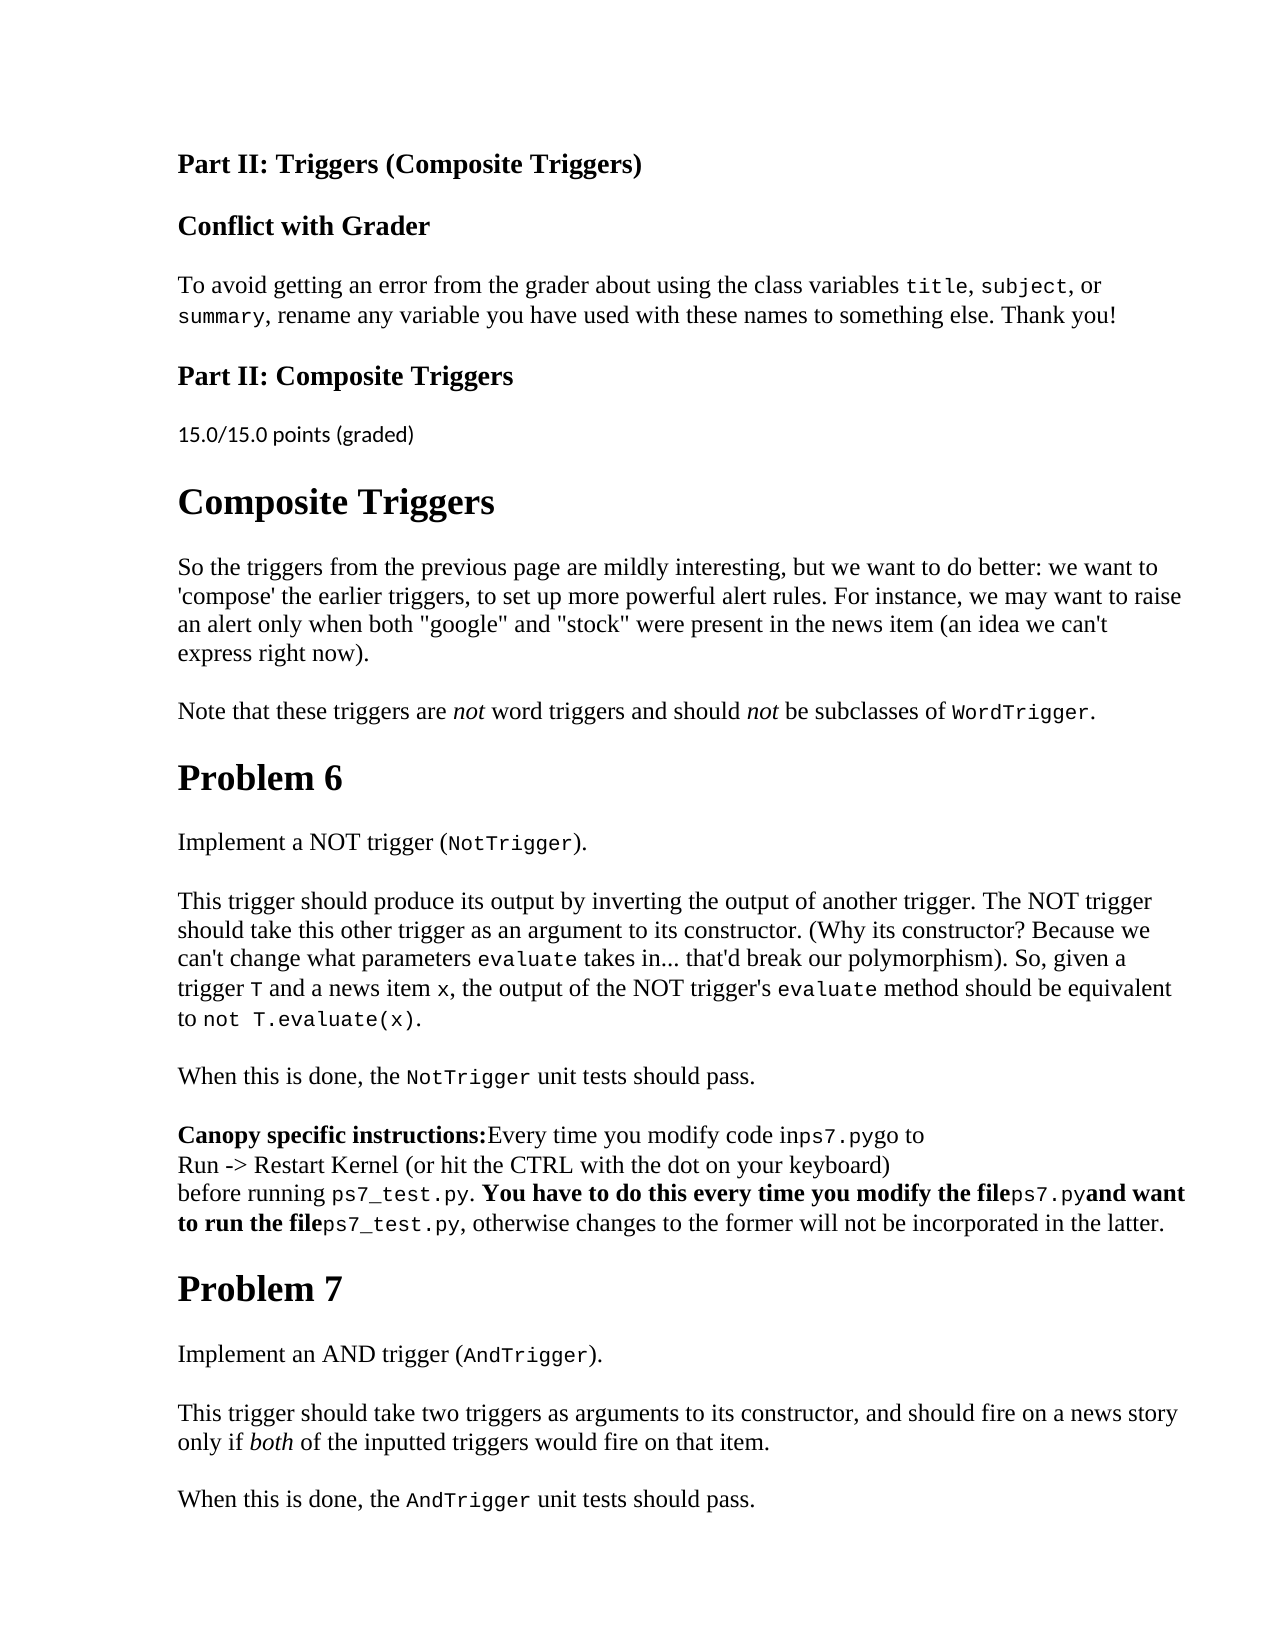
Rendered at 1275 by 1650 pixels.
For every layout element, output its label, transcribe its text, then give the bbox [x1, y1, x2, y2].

subtitle Problem 6 [177, 755, 1186, 798]
text When this is done, the AndTrigger unit tests should pass. [177, 1484, 1186, 1514]
text This trigger should produce its output by inverting the output of another trigger. The NOT trigger should take this other trigger as an argument to its constructor. (Why its constructor? Because we can't change what parameters evaluate takes in... that'd break our polymorphism). So, given a trigger T and a news item x, the output of the NOT trigger's evaluate method should be equivalent to not T.evaluate(x). [177, 886, 1186, 1032]
subtitle Conflict with Grader [177, 209, 1186, 241]
subtitle Part II: Triggers (Composite Triggers) [177, 147, 1186, 180]
text 15.0/15.0 points (graded) [177, 420, 1186, 448]
text Canopy specific instructions:Every time you modify code inps7.pygo to Run -> Restart Kernel (or hit the CTRL with the dot on your keyboard) before running ps7_test.py. You have to do this every time you modify the fileps7.pyand want to run the fileps7_test.py, otherwise changes to the former will not be incorporated in the latter. [177, 1120, 1186, 1238]
subtitle Problem 7 [177, 1267, 1186, 1310]
text This trigger should take two triggers as arguments to its constructor, and should fire on a news story only if both of the inputted triggers would fire on that item. [177, 1398, 1186, 1455]
text So the triggers from the previous page are mildly interesting, but we want to do better: we want to 'compose' the earlier triggers, to set up more powerful alert rules. For instance, we may want to raise an alert only when both "google" and "stock" were present in the news item (an idea we can't express right now). [177, 552, 1186, 667]
subtitle Part II: Composite Triggers [177, 359, 1186, 391]
text Implement a NOT trigger (NotTrigger). [177, 827, 1186, 857]
text Note that these triggers are not word triggers and should not be subclasses of WordTrigger. [177, 696, 1186, 726]
text To avoid getting an error from the grader about using the class variables title, subject, or summary, rename any variable you have used with these names to something else. Thank you! [177, 270, 1186, 329]
text Implement an AND trigger (AndTrigger). [177, 1339, 1186, 1369]
subtitle Composite Triggers [177, 480, 1186, 523]
text When this is done, the NotTrigger unit tests should pass. [177, 1061, 1186, 1091]
